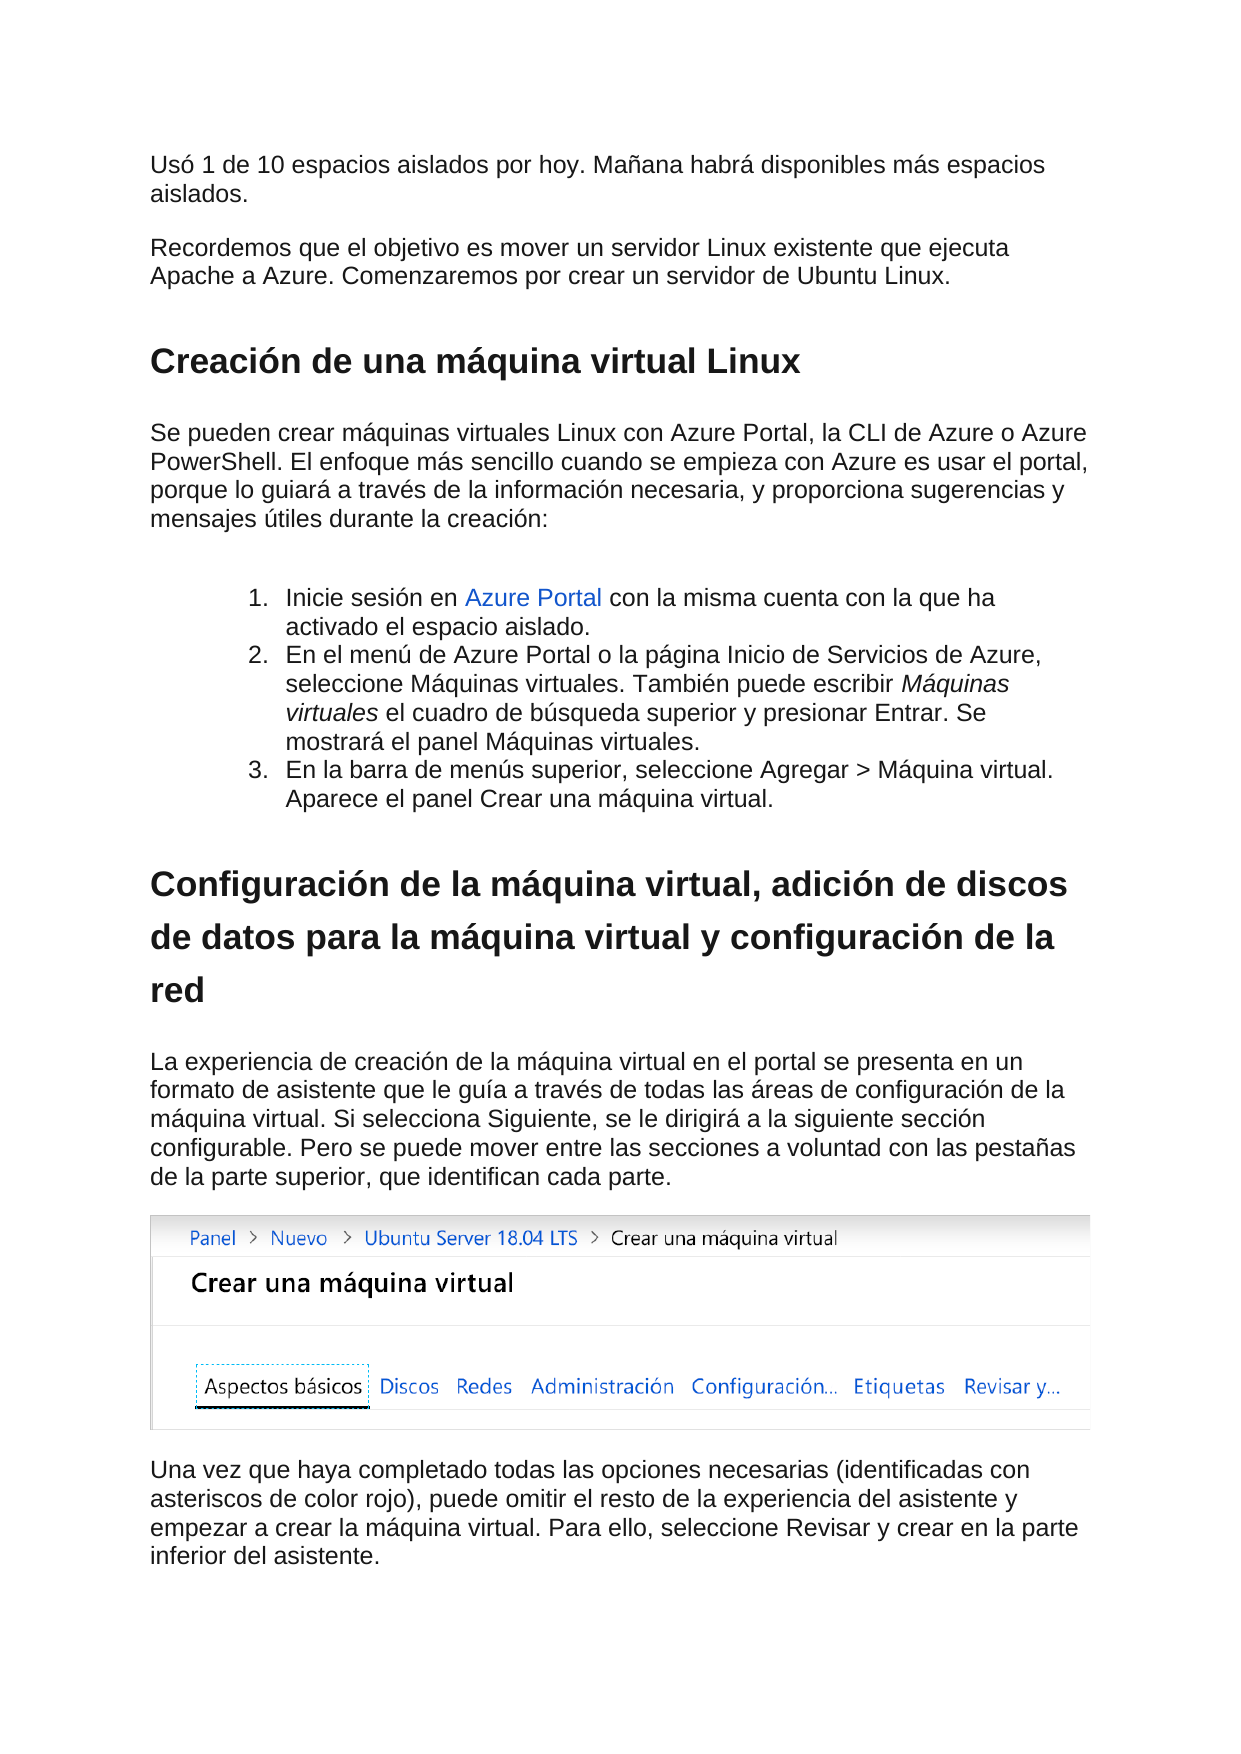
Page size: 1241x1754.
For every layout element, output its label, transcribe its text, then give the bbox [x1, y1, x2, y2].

list En el menú de Azure Portal o la página Inicio de Servicios de Azure, seleccione Máquinas virtuales. También puede escribir Máquinas virtuales el cuadro de búsqueda superior y presionar Entrar. Se mostrará el panel Máquinas virtuales. [248, 640, 1090, 755]
picture [150, 1215, 1091, 1430]
text Se pueden crear máquinas virtuales Linux con Azure Portal, la CLI de Azure o Azure PowerShell. El enfoque más sencillo cuando se empieza con Azure es usar el portal, porque lo guiará a través de la información necesaria, y proporciona sugerencias y mensajes útiles durante la creación: [150, 418, 1090, 533]
text Usó 1 de 10 espacios aislados por hoy. Mañana habrá disponibles más espacios aislados. [150, 150, 1090, 207]
list En la barra de menús superior, seleccione Agregar > Máquina virtual. Aparece el panel Crear una máquina virtual. [248, 755, 1090, 813]
text La experiencia de creación de la máquina virtual en el portal se presenta en un formato de asistente que le guía a través de todas las áreas de configuración de la máquina virtual. Si selecciona Siguiente, se le dirigirá a la siguiente sección configurable. Pero se puede mover entre las secciones a voluntad con las pestañas de la parte superior, que identifican cada parte. [150, 1047, 1090, 1190]
list Inicie sesión en Azure Portal con la misma cuenta con la que ha activado el espacio aislado. [248, 583, 1090, 640]
subtitle Configuración de la máquina virtual, adición de discos de datos para la máquina virtual y configuración de la red [150, 863, 1090, 1009]
text Recordemos que el objetivo es mover un servidor Linux existente que ejecuta Apache a Azure. Comenzaremos por crear un servidor de Ubuntu Linux. [150, 232, 1090, 290]
text Una vez que haya completado todas las opciones necesarias (identificadas con asteriscos de color rojo), puede omitir el resto de la experiencia del asistente y empezar a crear la máquina virtual. Para ello, seleccione Revisar y crear en la parte inferior del asistente. [150, 1455, 1090, 1570]
subtitle Creación de una máquina virtual Linux [150, 340, 1090, 381]
